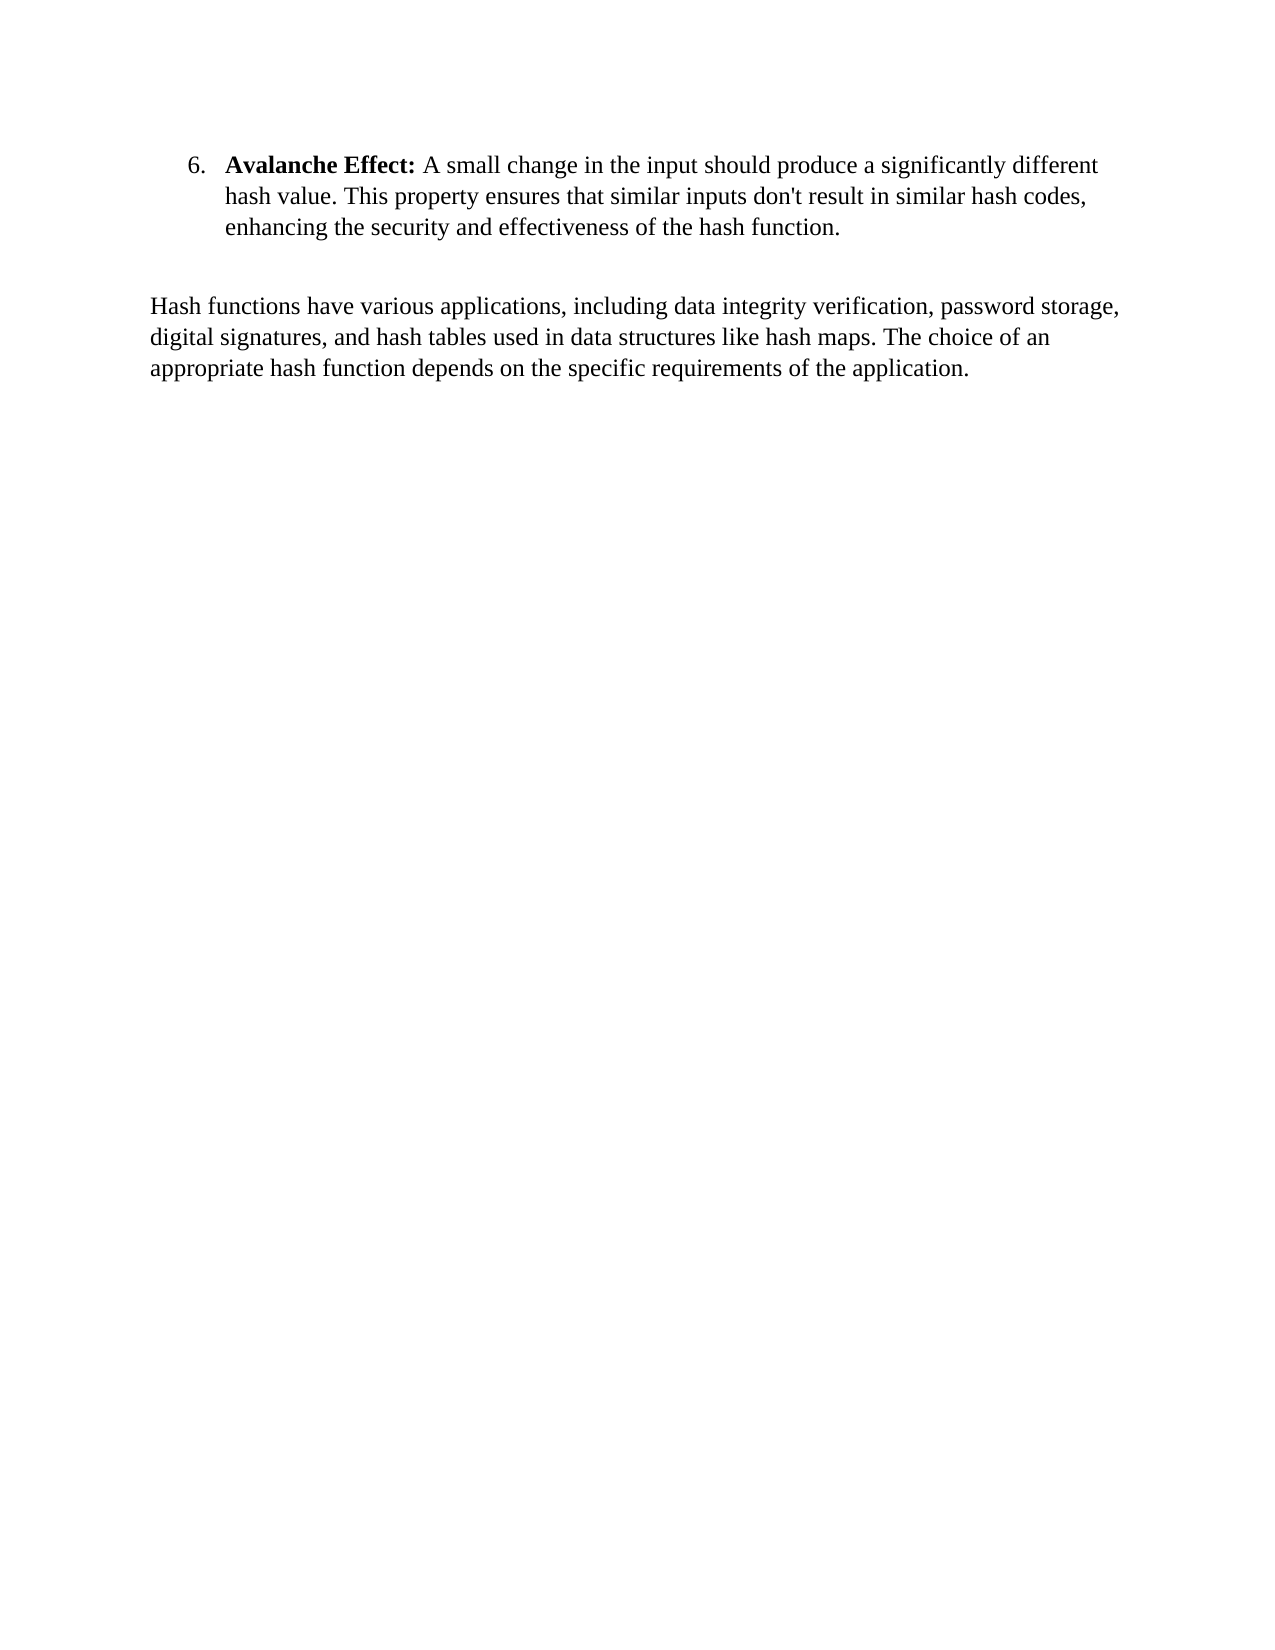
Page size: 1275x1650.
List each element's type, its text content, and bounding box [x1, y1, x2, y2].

text Hash functions have various applications, including data integrity verification, password storage, digital signatures, and hash tables used in data structures like hash maps. The choice of an appropriate hash function depends on the specific requirements of the application. [150, 291, 1125, 382]
list Avalanche Effect: A small change in the input should produce a significantly different hash value. This property ensures that similar inputs don't result in similar hash codes, enhancing the security and effectiveness of the hash function. [187, 150, 1125, 241]
